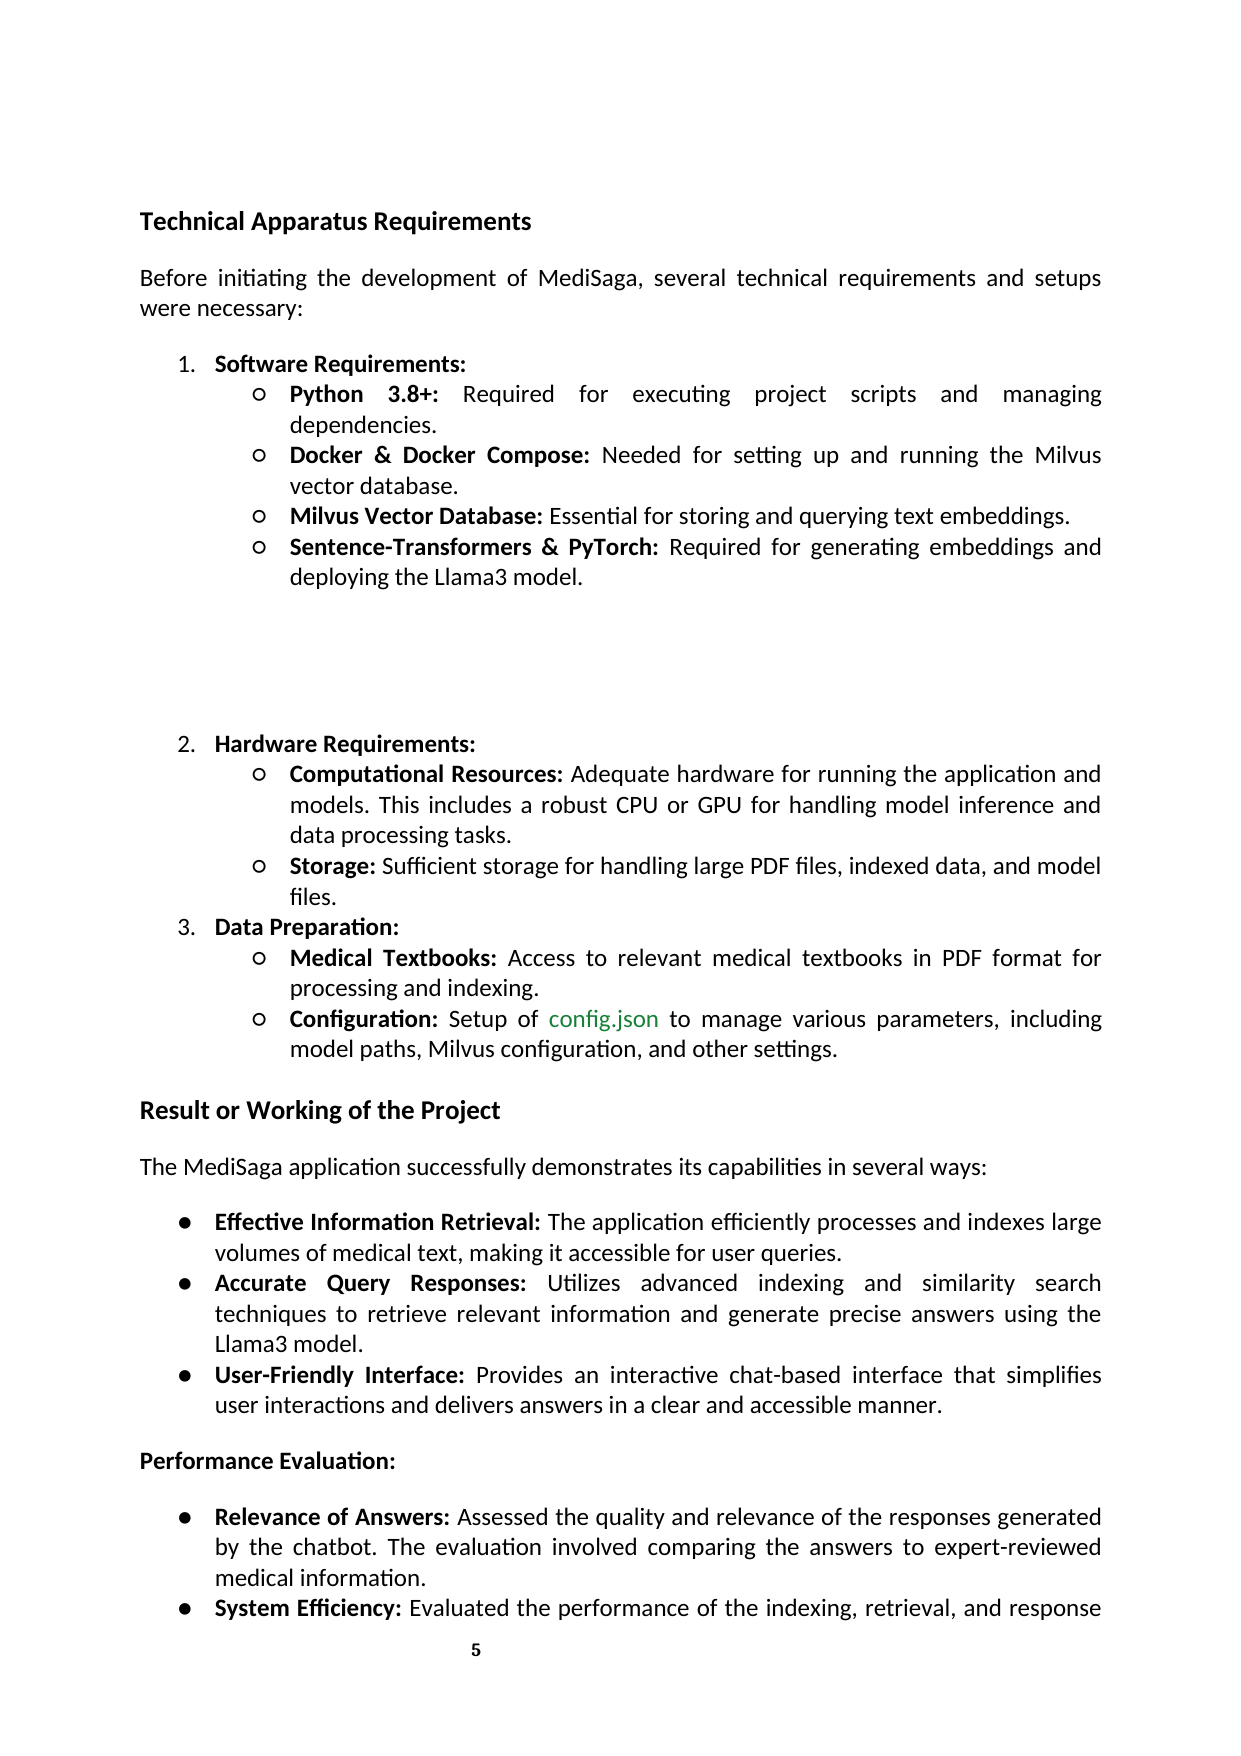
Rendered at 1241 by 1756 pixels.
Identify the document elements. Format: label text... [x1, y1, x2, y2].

list User-Friendly Interface: Provides an interactive chat-based interface that simplifies user interactions and delivers answers in a clear and accessible manner. [177, 1359, 1103, 1420]
text Before initiating the development of MediSaga, several technical requirements and setups were necessary: [139, 262, 1103, 323]
list Configuration: Setup of config.json to manage various parameters, including model paths, Milvus configuration, and other settings. [252, 1003, 1103, 1064]
list Medical Textbooks: Access to relevant medical textbooks in PDF format for processing and indexing. [252, 942, 1103, 1003]
list Docker & Docker Compose: Needed for setting up and running the Milvus vector database. [252, 439, 1103, 501]
list Sentence-Transformers & PyTorch: Required for generating embeddings and deploying the Llama3 model. [252, 531, 1103, 592]
list Data Preparation: [177, 911, 1103, 942]
list Accurate Query Responses: Utilizes advanced indexing and similarity search techniques to retrieve relevant information and generate precise answers using the Llama3 model. [177, 1268, 1103, 1359]
list Python 3.8+: Required for executing project scripts and managing dependencies. [252, 378, 1103, 439]
list Milvus Vector Database: Essential for storing and querying text embeddings. [252, 501, 1103, 531]
subtitle Result or Working of the Project [139, 1093, 1103, 1126]
text Performance Evaluation: [139, 1445, 1103, 1476]
list Storage: Sufficient storage for handling large PDF files, indexed data, and model files. [252, 850, 1103, 911]
list Software Requirements: [177, 348, 1103, 378]
subtitle Technical Apparatus Requirements [139, 204, 1103, 237]
list Relevance of Answers: Assessed the quality and relevance of the responses generated by the chatbot. The evaluation involved comparing the answers to expert-reviewed medical information. [177, 1501, 1103, 1592]
list Hardware Requirements: [177, 728, 1103, 759]
list Computational Resources: Adequate hardware for running the application and models. This includes a robust CPU or GPU for handling model inference and data processing tasks. [252, 759, 1103, 850]
text The MediSaga application successfully demonstrates its capabilities in several ways: [139, 1151, 1103, 1182]
list Effective Information Retrieval: The application efficiently processes and indexes large volumes of medical text, making it accessible for user queries. [177, 1207, 1103, 1268]
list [177, 1592, 1103, 1623]
